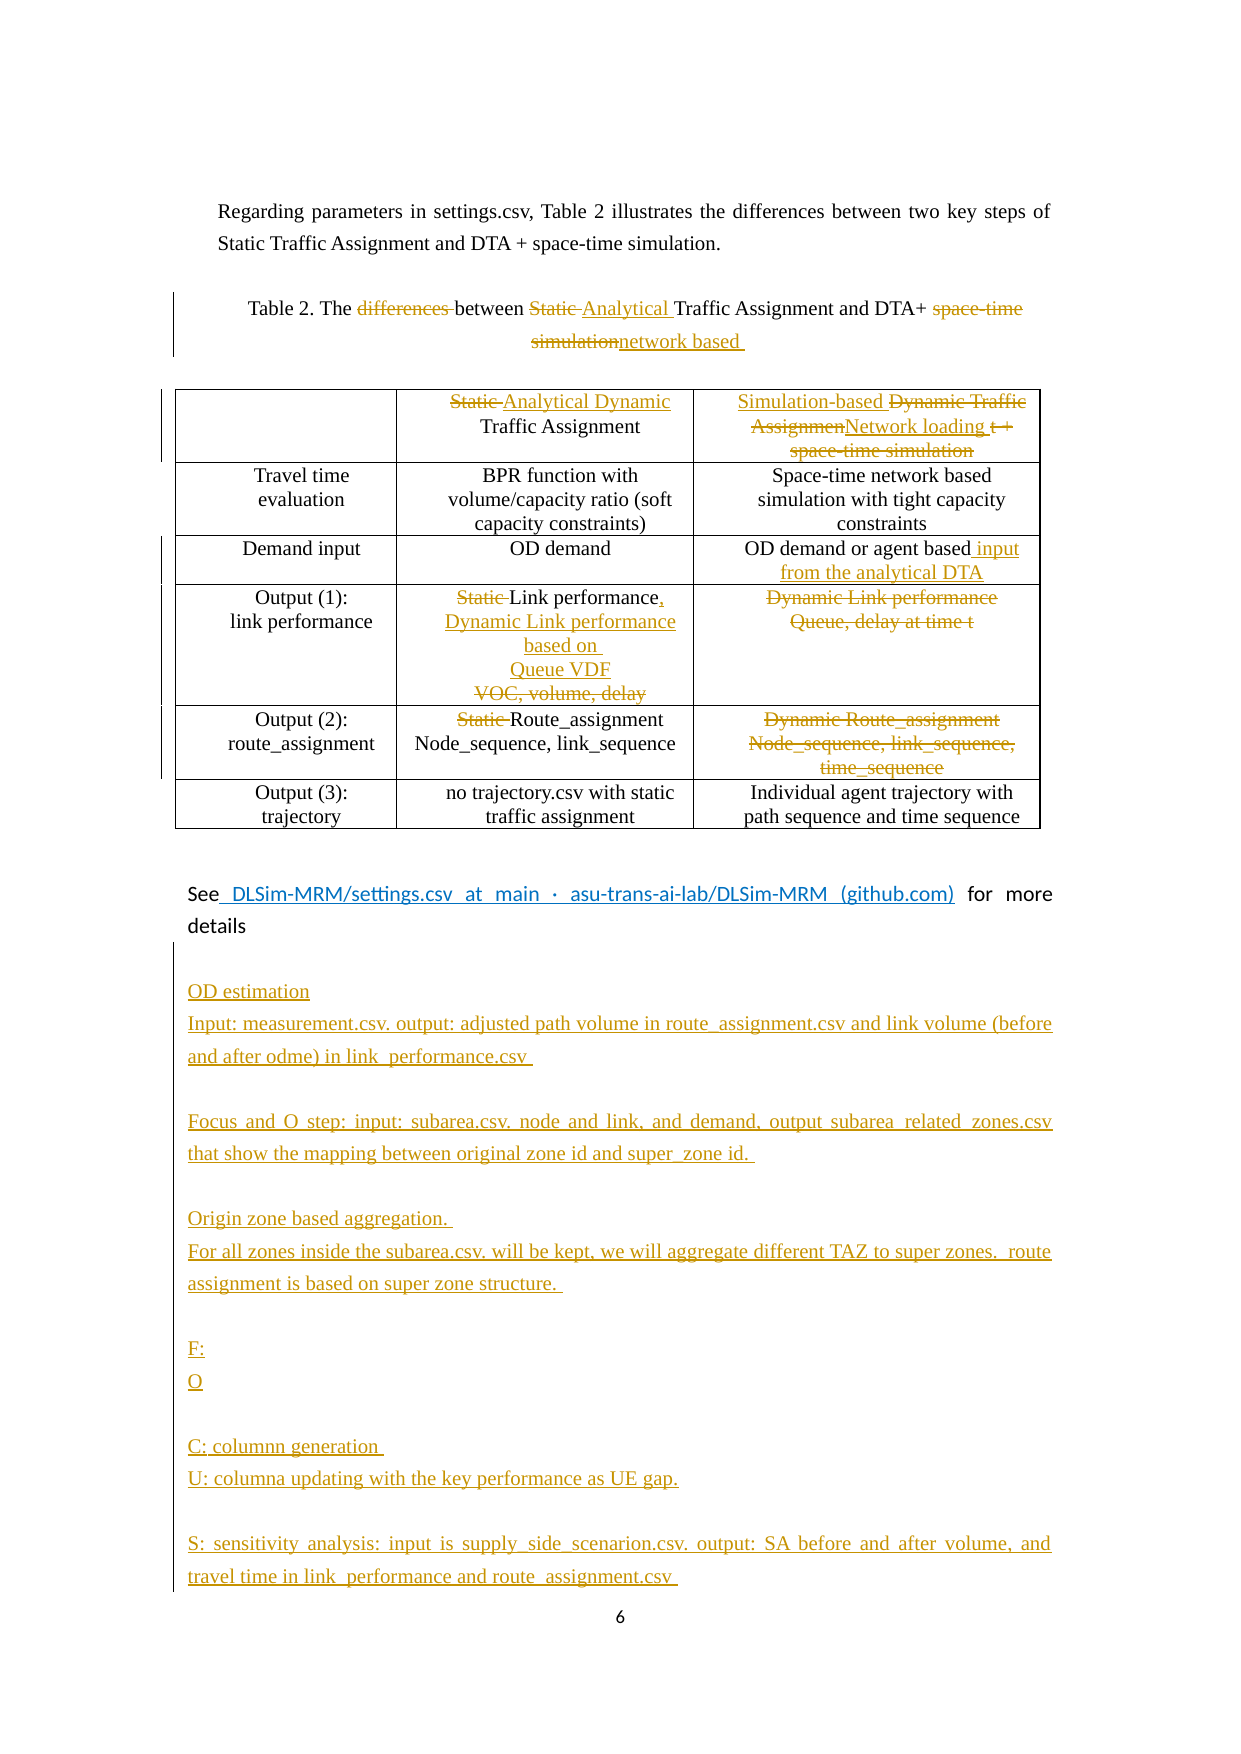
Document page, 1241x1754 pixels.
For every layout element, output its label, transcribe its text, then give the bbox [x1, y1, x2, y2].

table_cell OD demand [397, 536, 693, 584]
table_header [694, 390, 1039, 462]
table_cell [694, 706, 1039, 779]
table_cell [694, 585, 1039, 705]
table_cell Space-time network based simulation with tight capacity constraints [694, 463, 1039, 535]
table_cell Route_assignment Node_sequence, link_sequence [397, 706, 693, 779]
text Table 2. The between Traffic Assignment and DTA+ [217, 292, 1053, 357]
table_cell Demand input [176, 536, 396, 584]
table_cell Output (3): trajectory [176, 780, 396, 828]
table_cell BPR function with volume/capacity ratio (soft capacity constraints) [397, 463, 693, 535]
table_cell Output (1): link performance [176, 585, 396, 705]
table_cell Travel time evaluation [176, 463, 396, 535]
table_cell no trajectory.csv with static traffic assignment [397, 780, 693, 828]
text Regarding parameters in settings.csv, Table 2 illustrates the differences between two key steps of Static Traffic Assignment and DTA + space-time simulation. [217, 194, 1053, 259]
text See DLSim-MRM/settings.csv at main · asu-trans-ai-lab/DLSim-MRM (github.com) for more details [187, 877, 1053, 942]
table_cell OD demand or agent based [694, 536, 1039, 584]
table_header [176, 390, 396, 462]
table_cell Output (2): route_assignment [176, 706, 396, 779]
table_header Traffic Assignment [397, 390, 693, 462]
table_cell Link performance [397, 585, 693, 705]
table_cell Individual agent trajectory with path sequence and time sequence [694, 780, 1039, 828]
